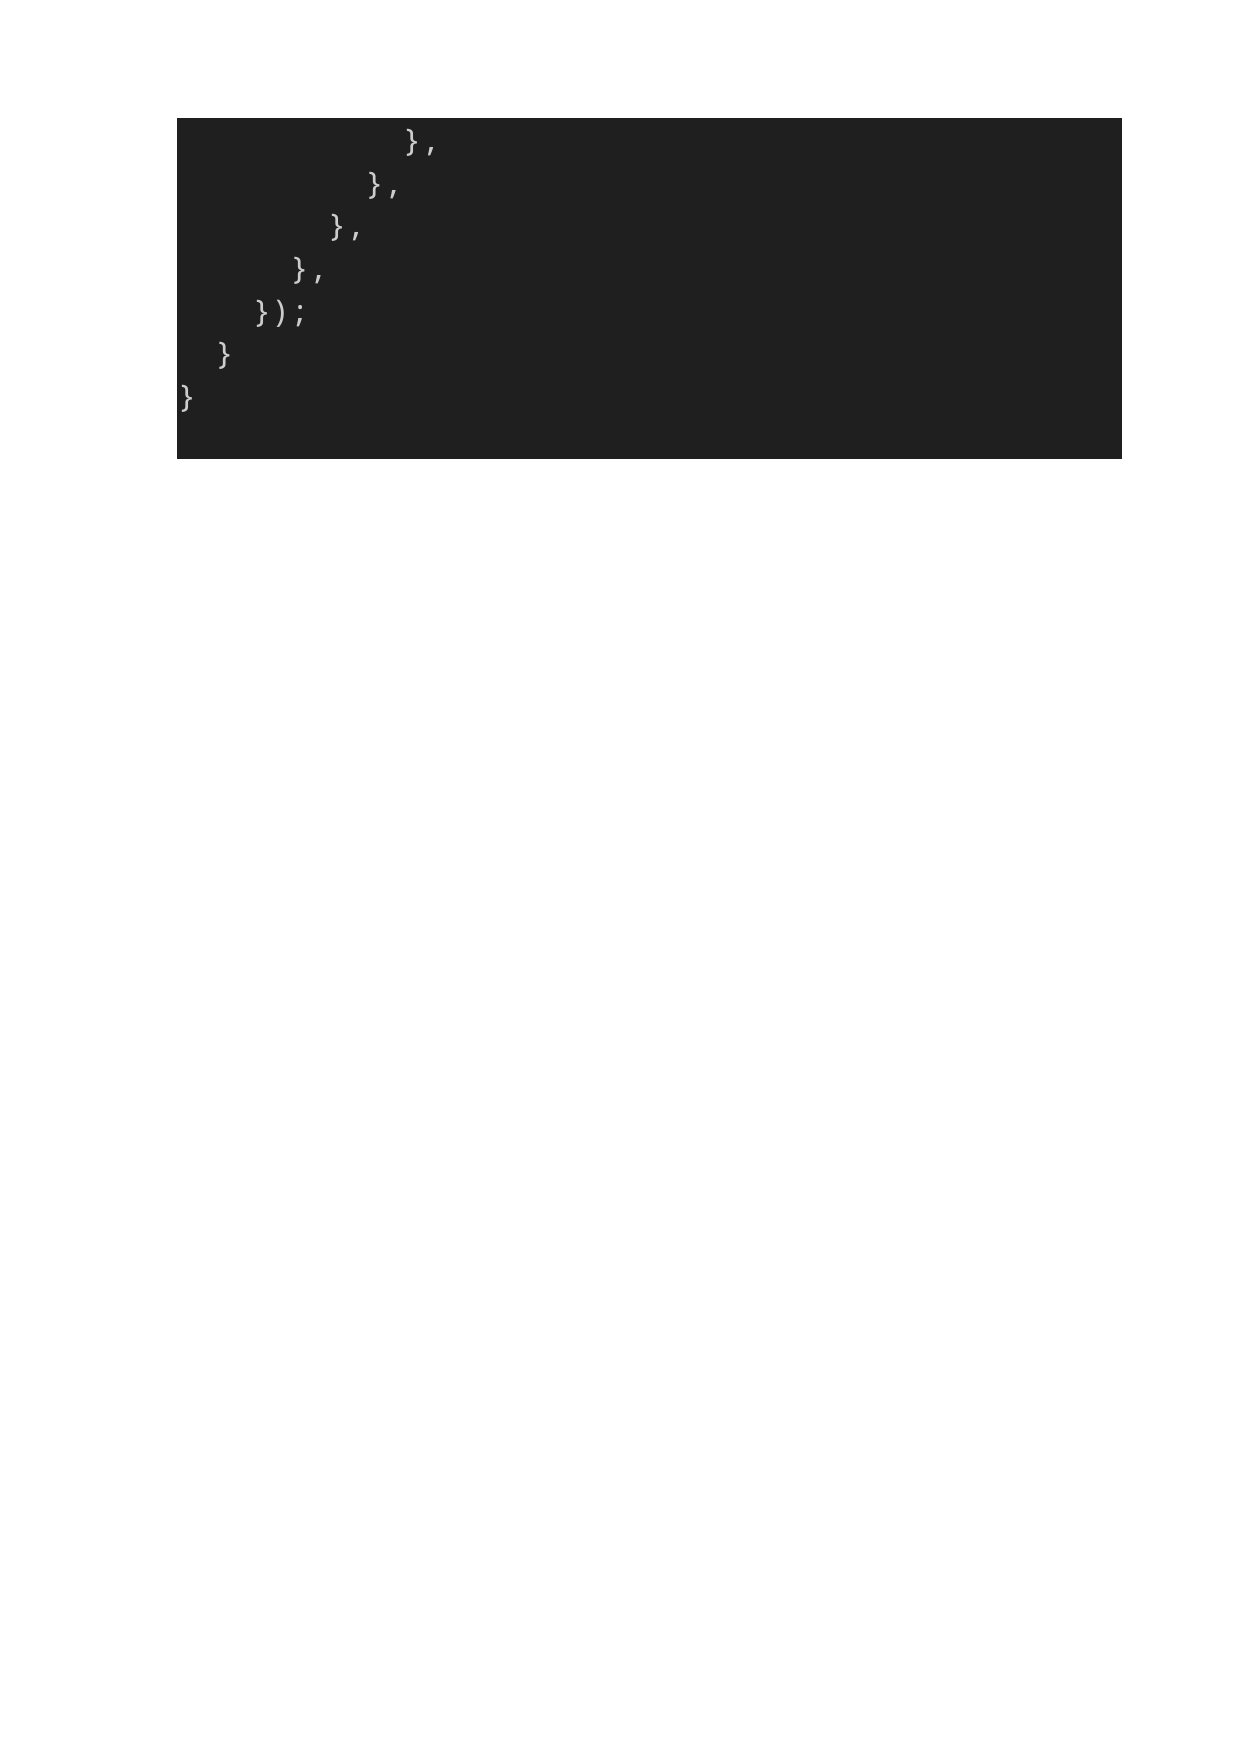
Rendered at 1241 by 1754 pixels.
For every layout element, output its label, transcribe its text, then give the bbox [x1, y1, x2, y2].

text }, [177, 161, 1122, 203]
text }); [177, 288, 1122, 331]
text }, [177, 118, 1122, 161]
text } [177, 374, 1122, 416]
text }, [177, 203, 1122, 246]
text } [177, 331, 1122, 374]
text }, [177, 246, 1122, 288]
